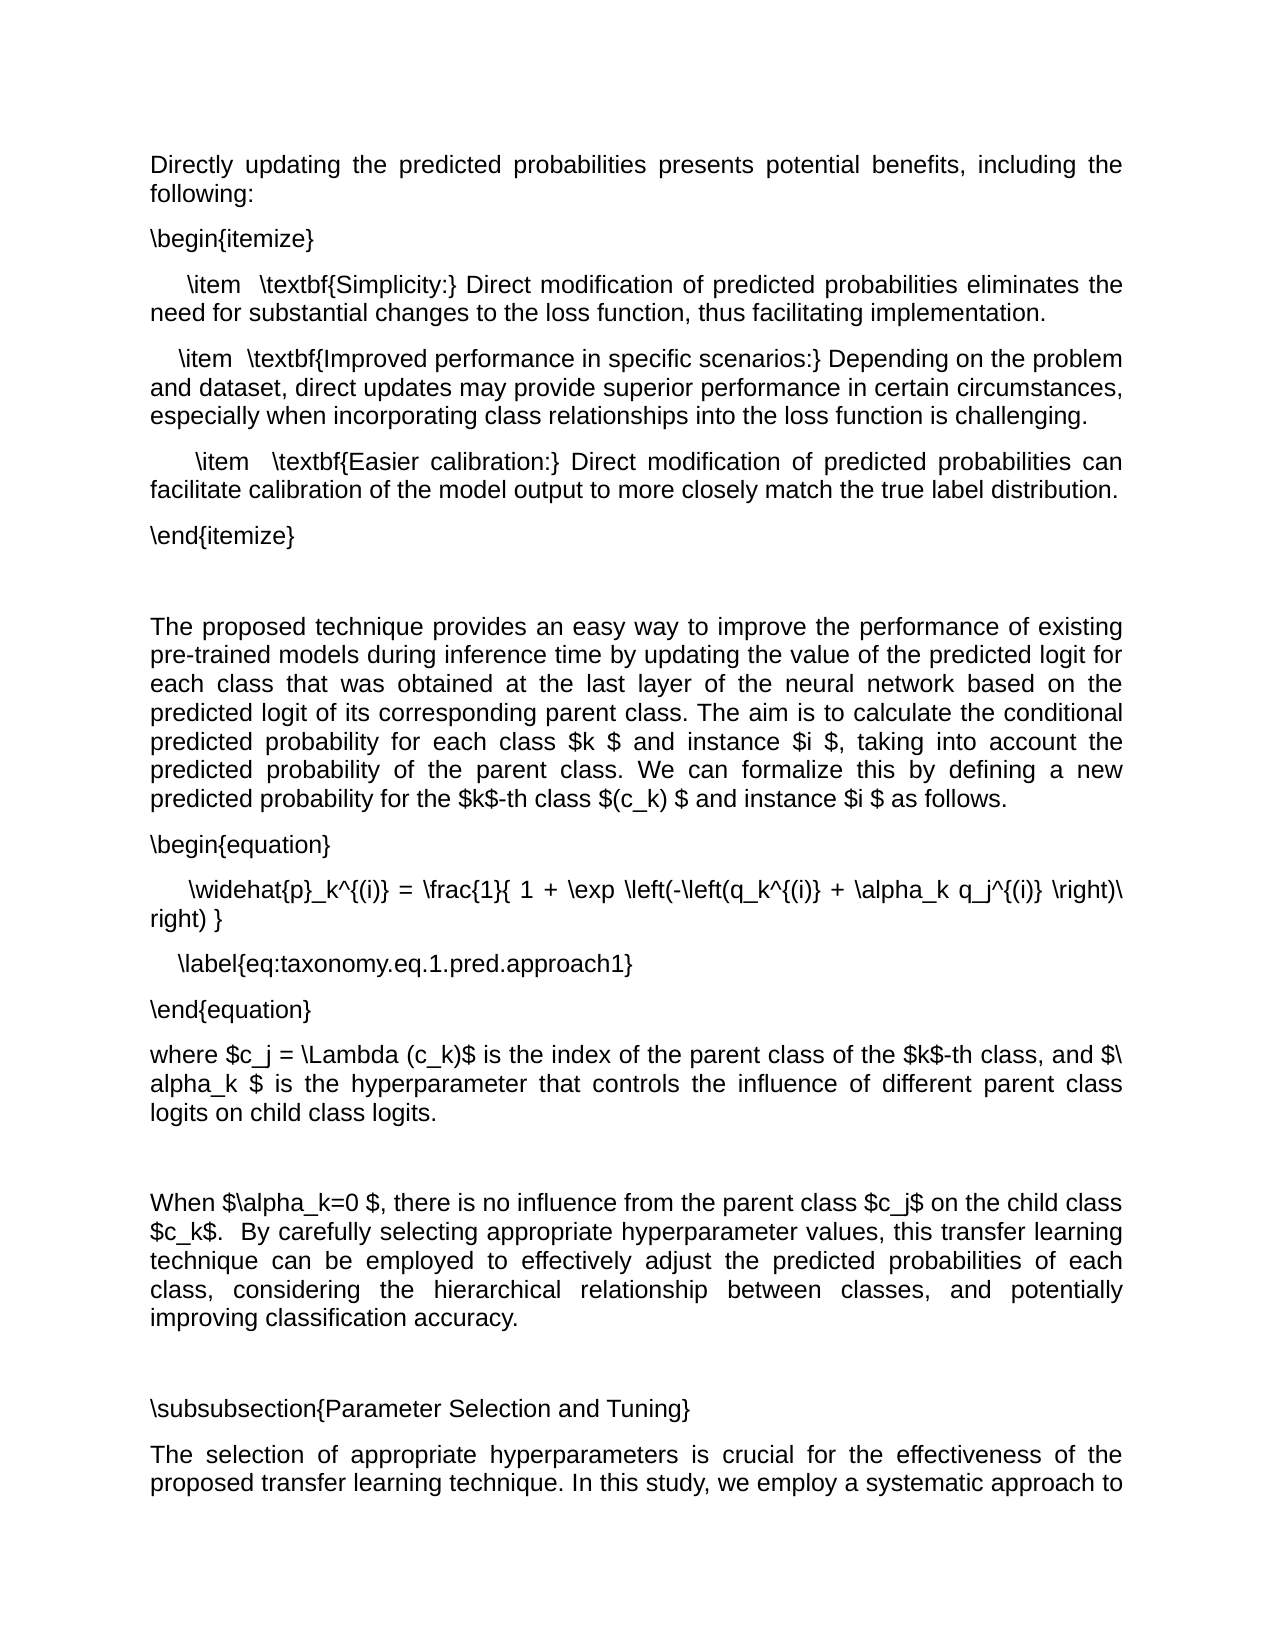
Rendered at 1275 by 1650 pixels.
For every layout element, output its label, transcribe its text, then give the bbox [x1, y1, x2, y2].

text \end{equation} [150, 994, 1125, 1023]
text \item \textbf{Simplicity:} Direct modification of predicted probabilities eliminates the need for substantial changes to the loss function, thus facilitating implementation. [150, 269, 1125, 327]
text \item \textbf{Improved performance in specific scenarios:} Depending on the problem and dataset, direct updates may provide superior performance in certain circumstances, especially when incorporating class relationships into the loss function is challenging. [150, 344, 1125, 430]
text \end{itemize} [150, 521, 1125, 549]
text \begin{itemize} [150, 224, 1125, 253]
text \item \textbf{Easier calibration:} Direct modification of predicted probabilities can facilitate calibration of the model output to more closely match the true label distribution. [150, 447, 1125, 504]
text \widehat{p}_k^{(i)} = \frac{1}{ 1 + \exp \left(-\left(q_k^{(i)} + \alpha_k q_j^{(i)} \right)\right) } [150, 875, 1125, 932]
text where $c_j = \Lambda (c_k)$ is the index of the parent class of the $k$-th class, and $\alpha_k $ is the hyperparameter that controls the influence of different parent class logits on child class logits. [150, 1040, 1125, 1126]
text Directly updating the predicted probabilities presents potential benefits, including the following: [150, 150, 1125, 207]
text \label{eq:taxonomy.eq.1.pred.approach1} [150, 949, 1125, 978]
text \subsubsection{Parameter Selection and Tuning} [150, 1394, 1125, 1423]
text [150, 1439, 1125, 1497]
text When $\alpha_k=0 $, there is no influence from the parent class $c_j$ on the child class $c_k$. By carefully selecting appropriate hyperparameter values, this transfer learning technique can be employed to effectively adjust the predicted probabilities of each class, considering the hierarchical relationship between classes, and potentially improving classification accuracy. [150, 1188, 1125, 1332]
text \begin{equation} [150, 829, 1125, 858]
text The proposed technique provides an easy way to improve the performance of existing pre-trained models during inference time by updating the value of the predicted logit for each class that was obtained at the last layer of the neural network based on the predicted logit of its corresponding parent class. The aim is to calculate the conditional predicted probability for each class $k $ and instance $i $, taking into account the predicted probability of the parent class. We can formalize this by defining a new predicted probability for the $k$-th class $(c_k) $ and instance $i $ as follows. [150, 612, 1125, 813]
